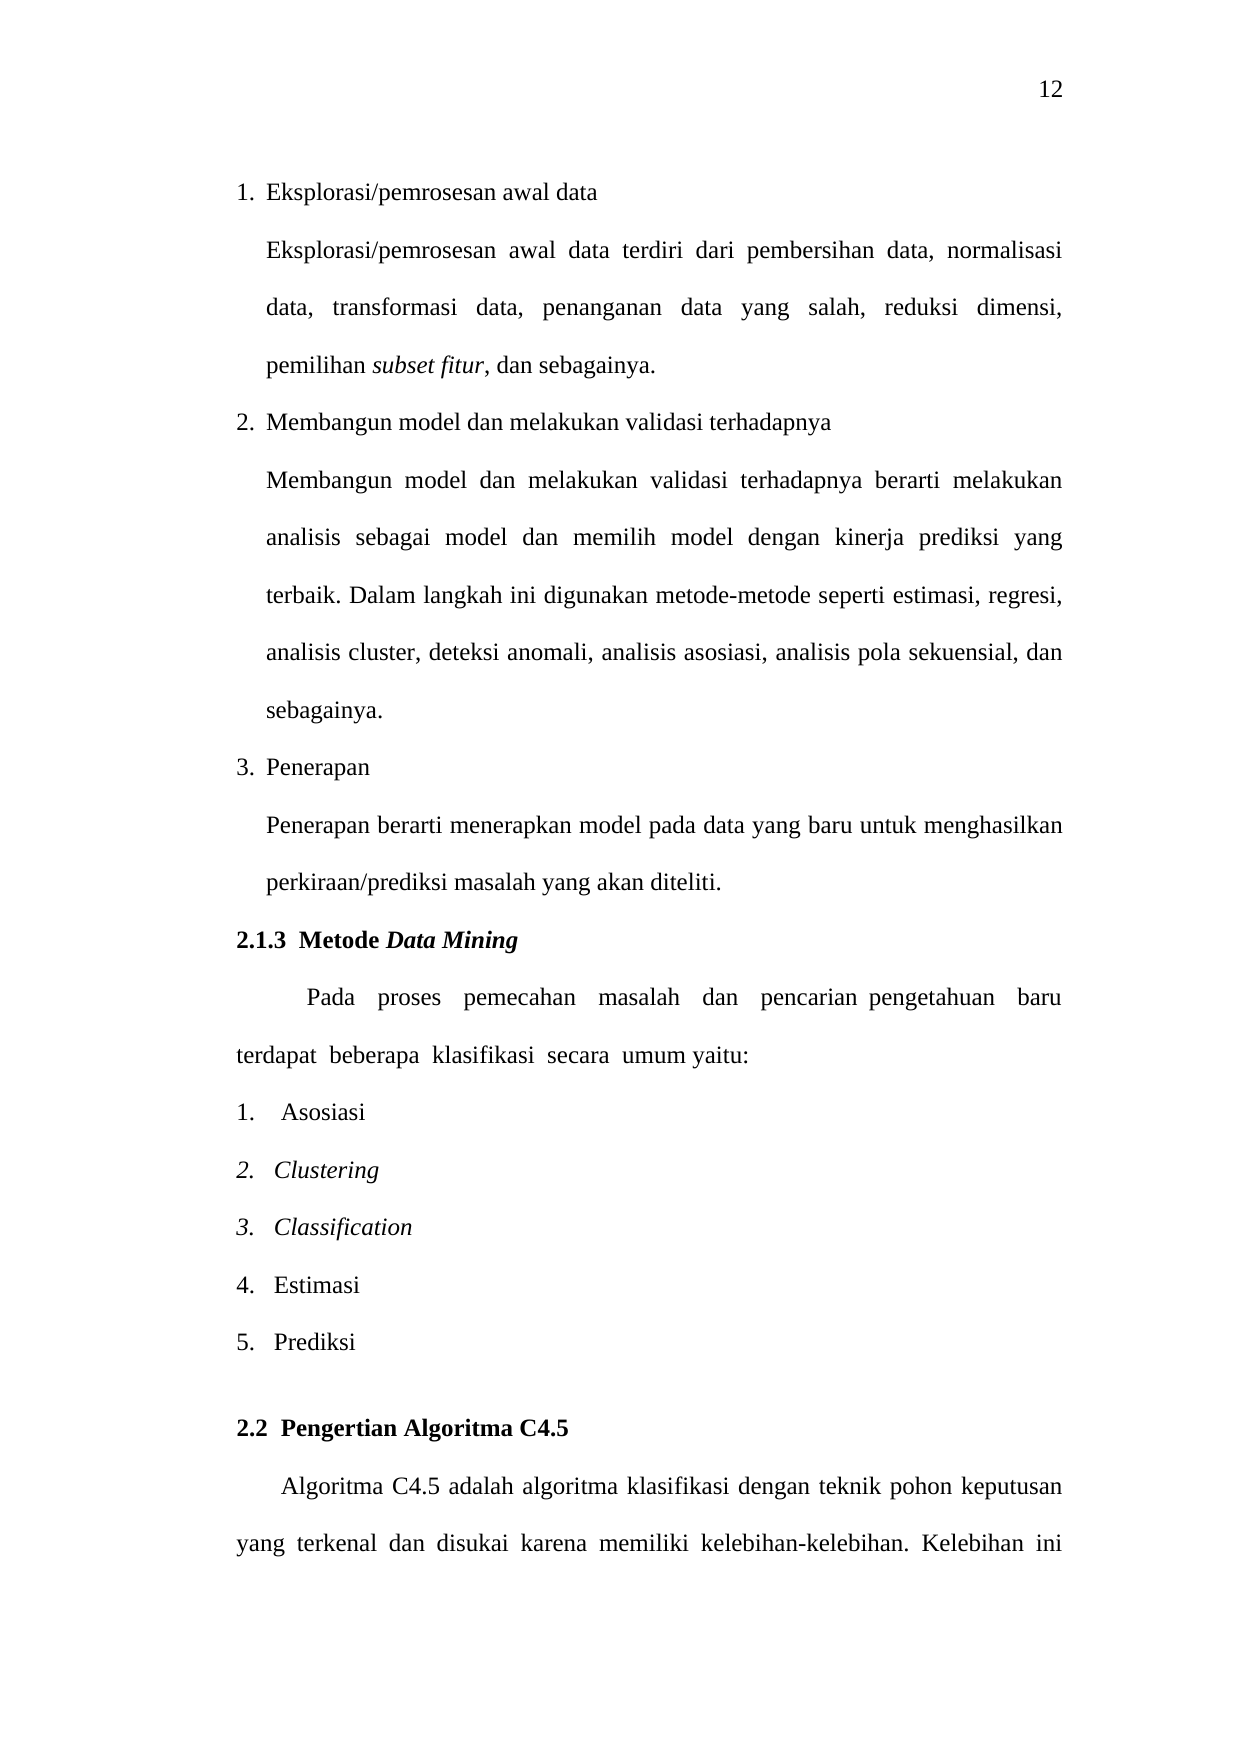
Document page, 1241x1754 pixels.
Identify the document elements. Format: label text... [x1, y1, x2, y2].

list Pengertian Algoritma C4.5 [236, 1413, 1063, 1442]
list Asosiasi [236, 1097, 1063, 1126]
list Prediksi [236, 1327, 1063, 1356]
text 2.1.3 Metode Data Mining [236, 925, 1063, 953]
list Membangun model dan melakukan validasi terhadapnya berarti melakukan analisis sebagai model dan memilih model dengan kinerja prediksi yang terbaik. Dalam langkah ini digunakan metode-metode seperti estimasi, regresi, analisis cluster, deteksi anomali, analisis asosiasi, analisis pola sekuensial, dan sebagainya. [266, 465, 1063, 723]
list Clustering [236, 1155, 1063, 1183]
list Classification [236, 1212, 1063, 1241]
list Pada proses pemecahan masalah dan pencarian pengetahuan baru terdapat beberapa klasifikasi secara umum yaitu: [236, 982, 1063, 1068]
list Estimasi [236, 1270, 1063, 1298]
list Eksplorasi/pemrosesan awal data [236, 177, 1063, 206]
list Penerapan [236, 752, 1063, 781]
list Eksplorasi/pemrosesan awal data terdiri dari pembersihan data, normalisasi data, transformasi data, penanganan data yang salah, reduksi dimensi, pemilihan subset fitur, dan sebagainya. [266, 235, 1063, 378]
list Membangun model dan melakukan validasi terhadapnya [236, 407, 1063, 436]
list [236, 1471, 1063, 1557]
text Penerapan berarti menerapkan model pada data yang baru untuk menghasilkan perkiraan/prediksi masalah yang akan diteliti. [266, 810, 1063, 896]
